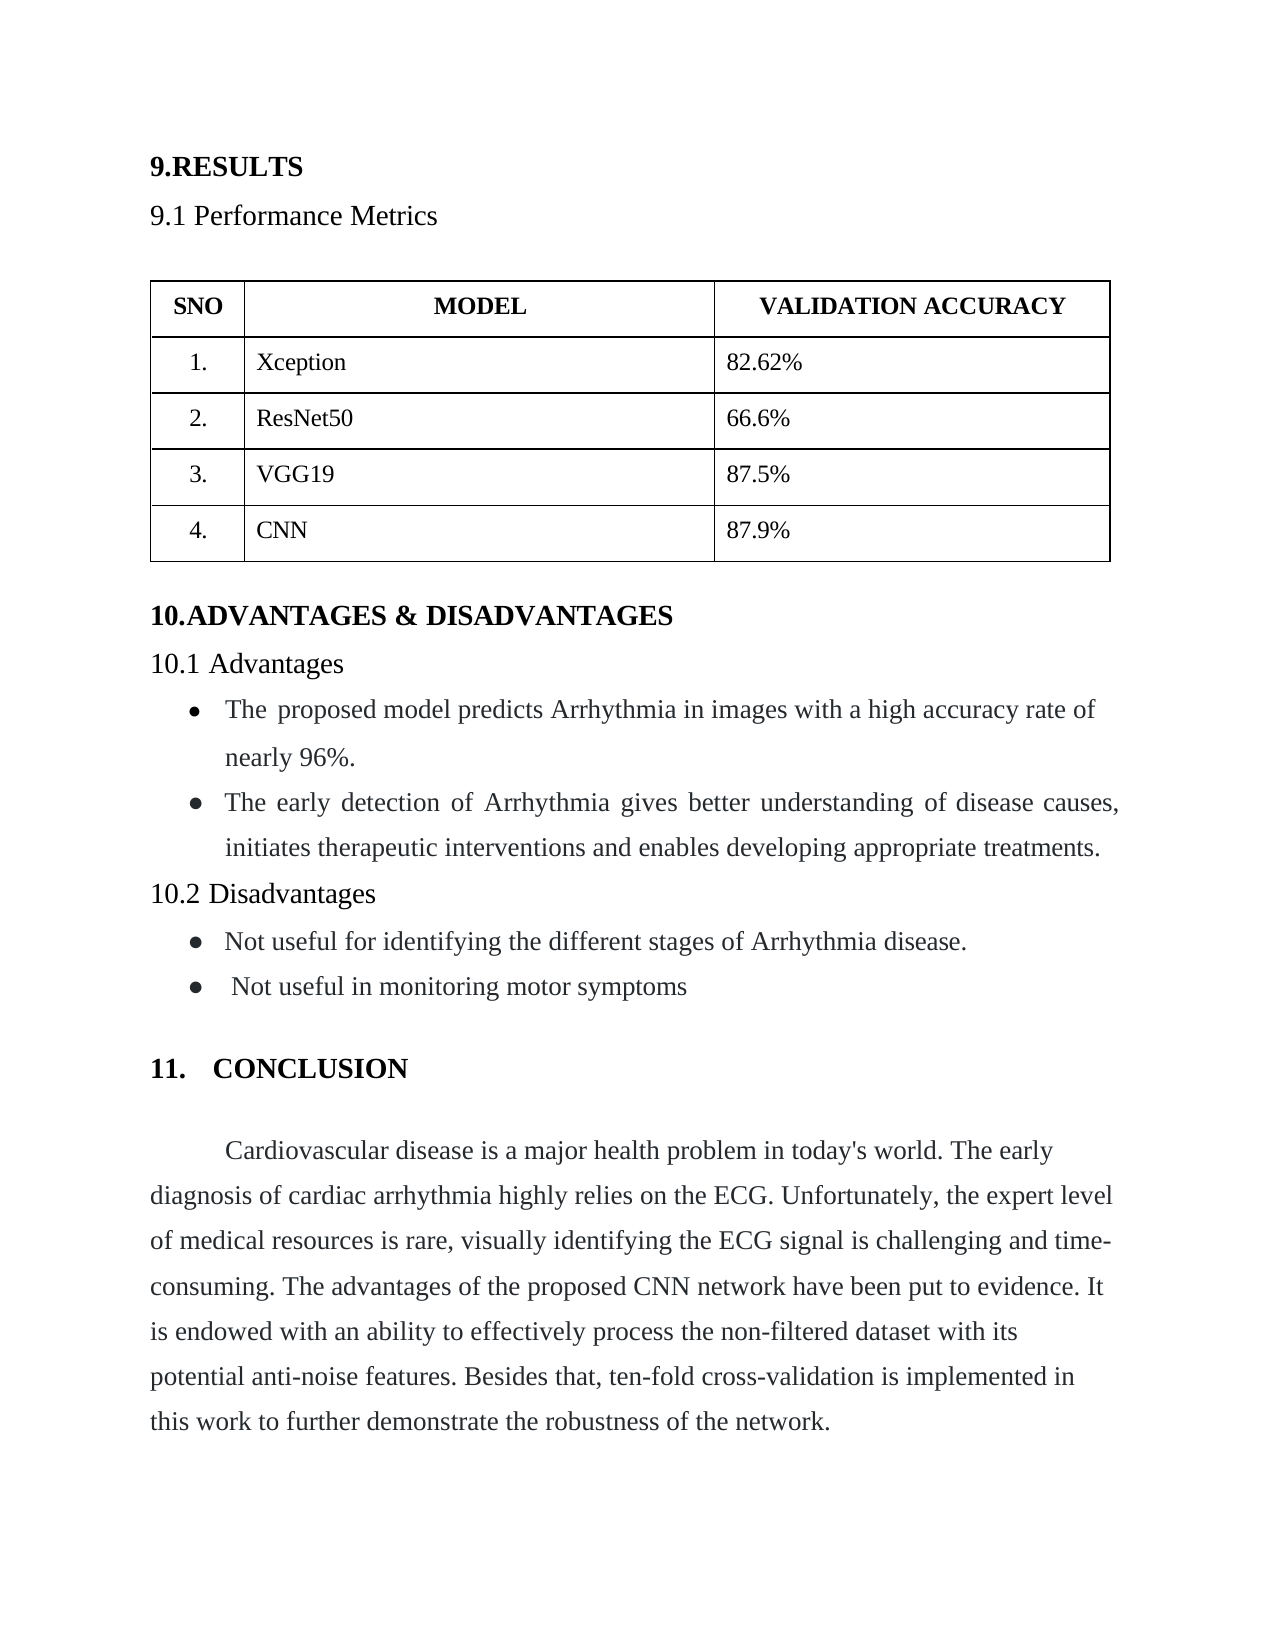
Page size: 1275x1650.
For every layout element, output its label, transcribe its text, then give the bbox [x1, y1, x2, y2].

list The proposed model predicts Arrhythmia in images with a high accuracy rate of nearly 96%. [187, 694, 1125, 772]
table_cell 87.5% [715, 450, 1109, 504]
list RESULTS [150, 149, 1137, 183]
table_cell 82.62% [715, 338, 1109, 392]
table_cell 1. [151, 337, 244, 392]
table_cell Xception [245, 338, 714, 392]
text Cardiovascular disease is a major health problem in today's world. The early diagnosis of cardiac arrhythmia highly relies on the ECG. Unfortunately, the expert level of medical resources is rare, visually identifying the ECG signal is challenging and time- consuming. The advantages of the proposed CNN network have been put to evidence. It is endowed with an ability to effectively process the non-filtered dataset with its potential anti-noise features. Besides that, ten-fold cross-validation is implemented in this work to further demonstrate the robustness of the network. [150, 1134, 1119, 1436]
subtitle CONCLUSION [150, 1051, 1137, 1084]
list Disadvantages [150, 876, 1137, 909]
table_cell 3. [151, 449, 244, 504]
table_header VALIDATION ACCURACY [715, 282, 1109, 336]
table_cell 66.6% [715, 394, 1109, 448]
table_cell 87.9% [715, 506, 1109, 561]
list Advantages [150, 646, 1137, 680]
list Not useful in monitoring motor symptoms [187, 970, 1137, 1001]
table_cell 4. [151, 506, 244, 561]
table_cell 2. [151, 393, 244, 448]
table_header MODEL [245, 282, 714, 336]
list Not useful for identifying the different stages of Arrhythmia disease. [187, 925, 1137, 956]
table_header SNO [151, 282, 244, 336]
list The early detection of Arrhythmia gives better understanding of disease causes, [187, 788, 1137, 817]
table_cell ResNet50 [245, 394, 714, 448]
subtitle ADVANTAGES & DISADVANTAGES [150, 598, 1137, 631]
table_cell CNN [245, 506, 714, 561]
table_cell VGG19 [245, 450, 714, 504]
list Performance Metrics [150, 198, 1137, 231]
text initiates therapeutic interventions and enables developing appropriate treatments. [225, 831, 1137, 862]
